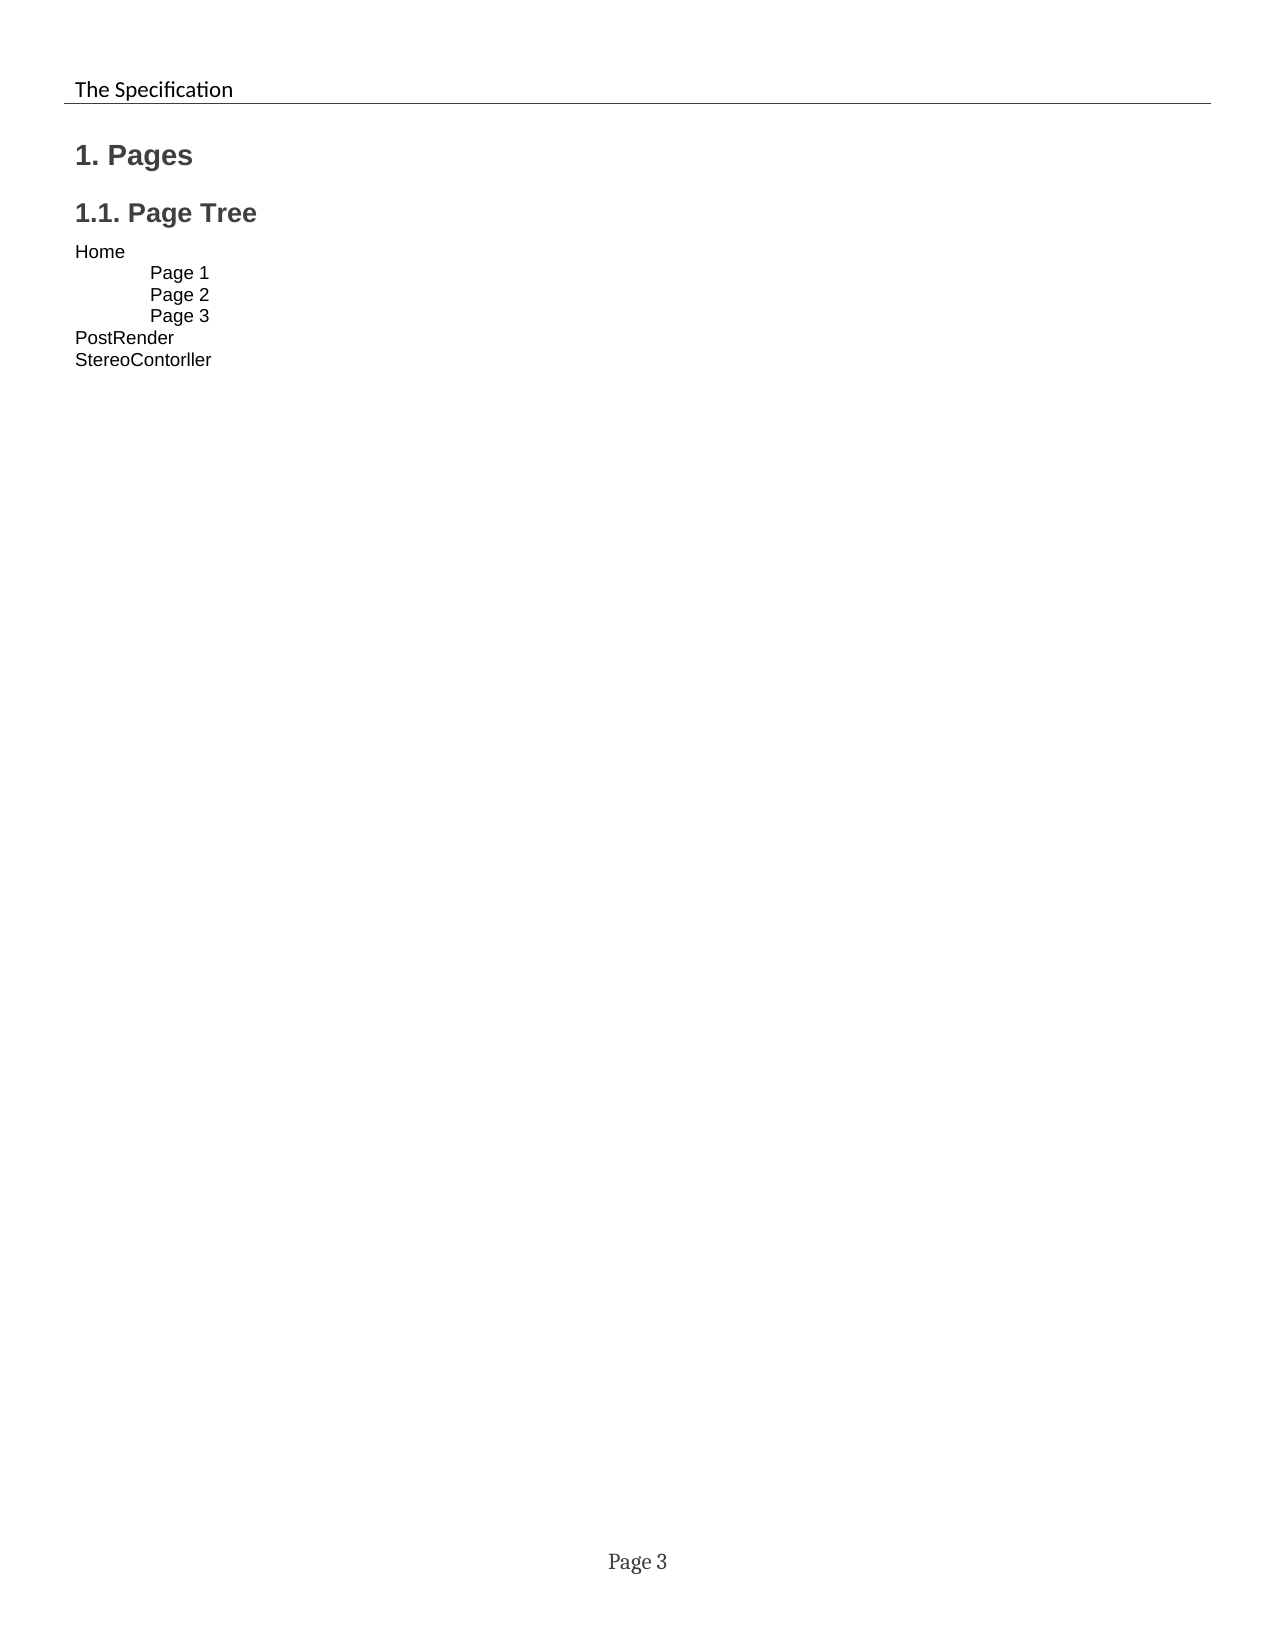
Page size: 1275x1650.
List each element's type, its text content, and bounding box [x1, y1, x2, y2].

subtitle Page Tree [75, 197, 1200, 228]
subtitle Pages [75, 138, 1200, 172]
text Home Page 1 Page 2 Page 3 PostRender StereoContorller [75, 241, 1200, 370]
